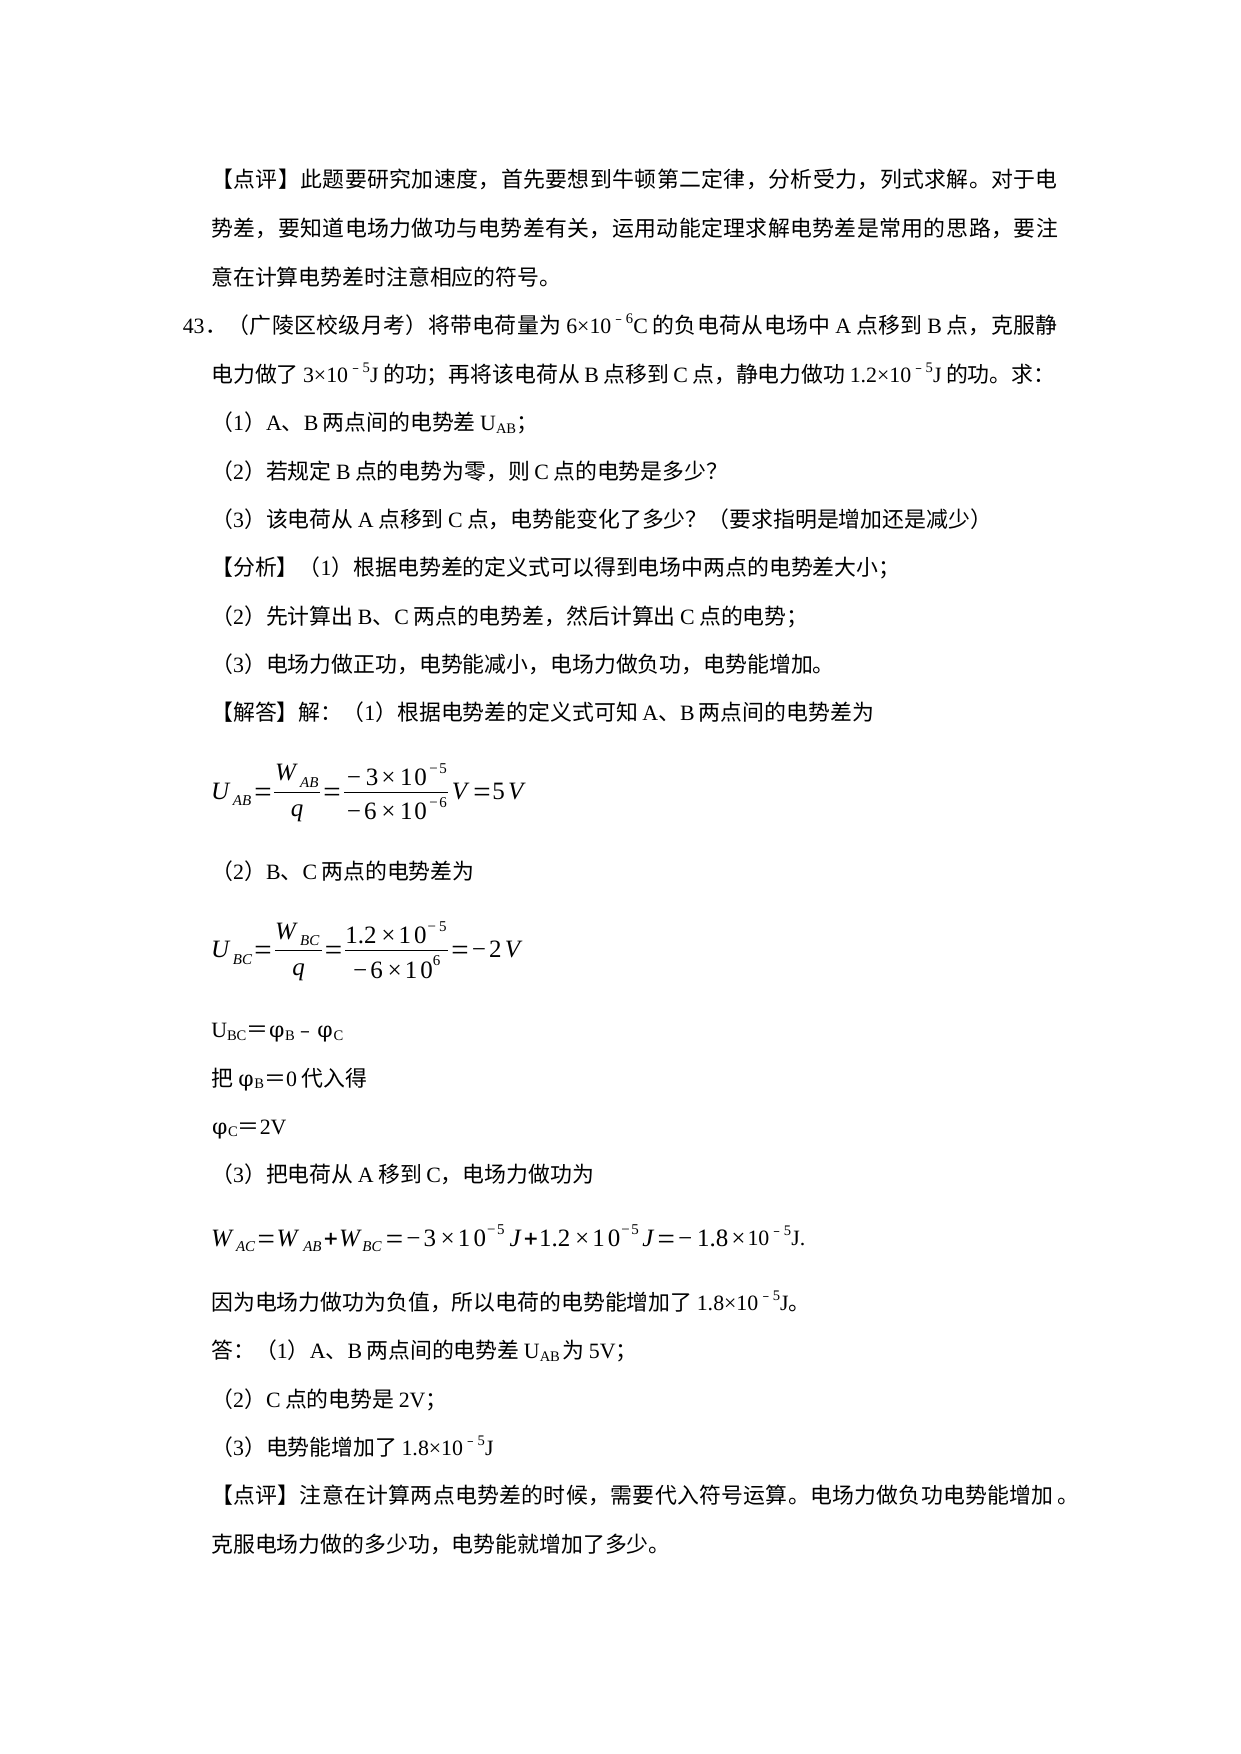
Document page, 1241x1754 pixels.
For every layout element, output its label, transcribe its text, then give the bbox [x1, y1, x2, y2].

text （1）A、B两点间的电势差UAB； [211, 405, 1058, 437]
text （3）电场力做正功，电势能减小，电场力做负功，电势能增加。 [211, 647, 1058, 679]
text （3）把电荷从A移到C，电场力做功为 [211, 1157, 1058, 1189]
text （3）电势能增加了1.8×10﹣5J [211, 1429, 1058, 1462]
text （2）先计算出B、C两点的电势差，然后计算出C点的电势； [211, 598, 1058, 631]
text 答：（1）A、B两点间的电势差UAB为5V； [211, 1333, 1058, 1365]
text 【解答】解：（1）根据电势差的定义式可知A、B两点间的电势差为 [211, 695, 1058, 727]
text φC＝2V [211, 1108, 1058, 1141]
text 【点评】此题要研究加速度，首先要想到牛顿第二定律，分析受力，列式求解。对于电势差，要知道电场力做功与电势差有关，运用动能定理求解电势差是常用的思路，要注意在计算电势差时注意相应的符号。 [211, 162, 1058, 292]
text （2）C点的电势是2V； [211, 1381, 1058, 1414]
text UBC＝φB﹣φC [211, 1012, 1058, 1044]
text 【点评】注意在计算两点电势差的时候，需要代入符号运算。电场力做负功电势能增加。克服电场力做的多少功，电势能就增加了多少。 [211, 1478, 1058, 1559]
text 因为电场力做功为负值，所以电荷的电势能增加了1.8×10﹣5J。 [211, 1284, 1058, 1317]
text （2）若规定B点的电势为零，则C点的电势是多少？ [211, 453, 1058, 486]
text 把φB＝0代入得 [211, 1060, 1058, 1093]
text 43．（广陵区校级月考）将带电荷量为6×10﹣6C的负电荷从电场中A点移到B点，克服静电力做了3×10﹣5J的功；再将该电荷从B点移到C点，静电力做功1.2×10﹣5J的功。求： [183, 308, 1058, 389]
text （3）该电荷从A点移到C点，电势能变化了多少？（要求指明是增加还是减少） [211, 502, 1058, 534]
text 10﹣5J. [211, 1205, 1058, 1270]
text （2）B、C两点的电势差为 [211, 853, 1058, 886]
text 【分析】（1）根据电势差的定义式可以得到电场中两点的电势差大小； [211, 550, 1058, 582]
